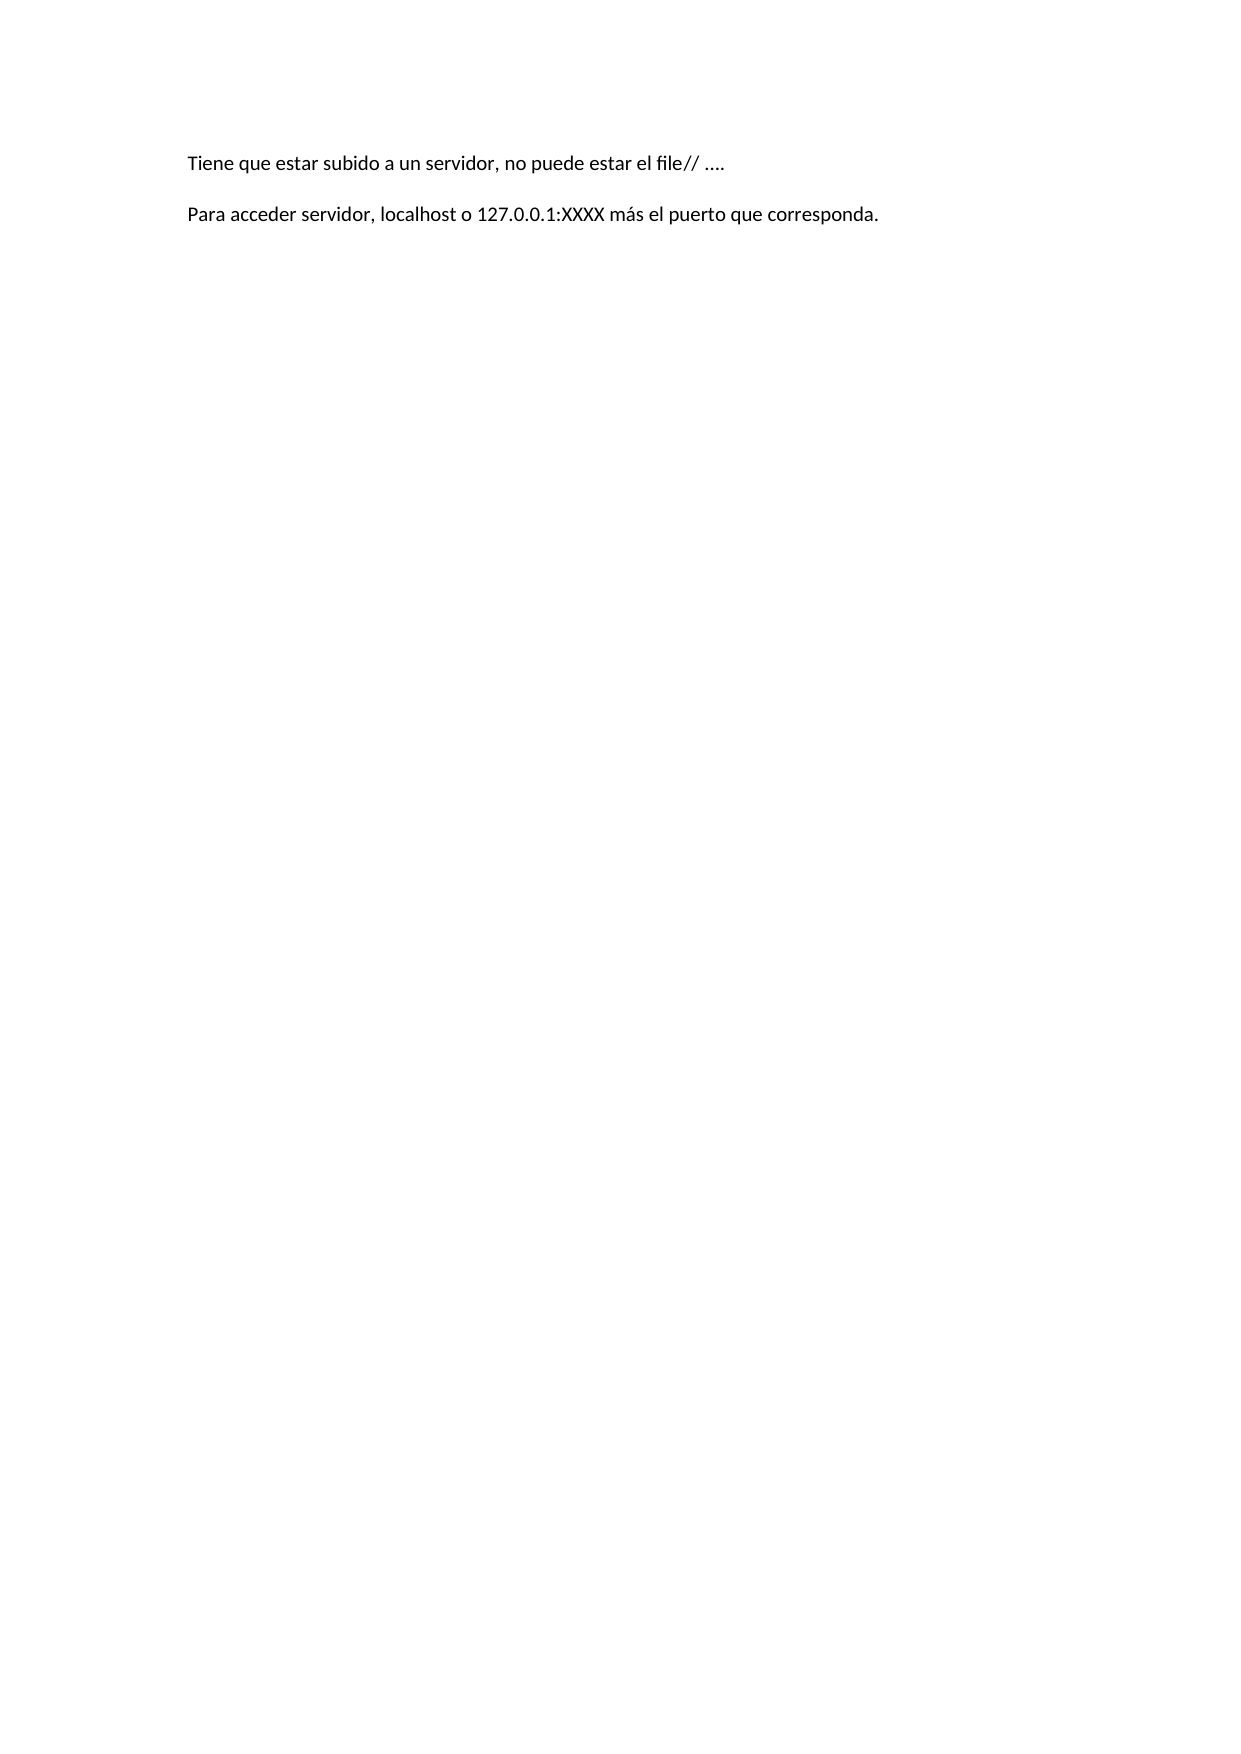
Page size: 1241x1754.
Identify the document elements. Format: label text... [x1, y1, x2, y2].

text Tiene que estar subido a un servidor, no puede estar el file// .... [187, 150, 1053, 175]
text Para acceder servidor, localhost o 127.0.0.1:XXXX más el puerto que corresponda. [187, 201, 1053, 226]
